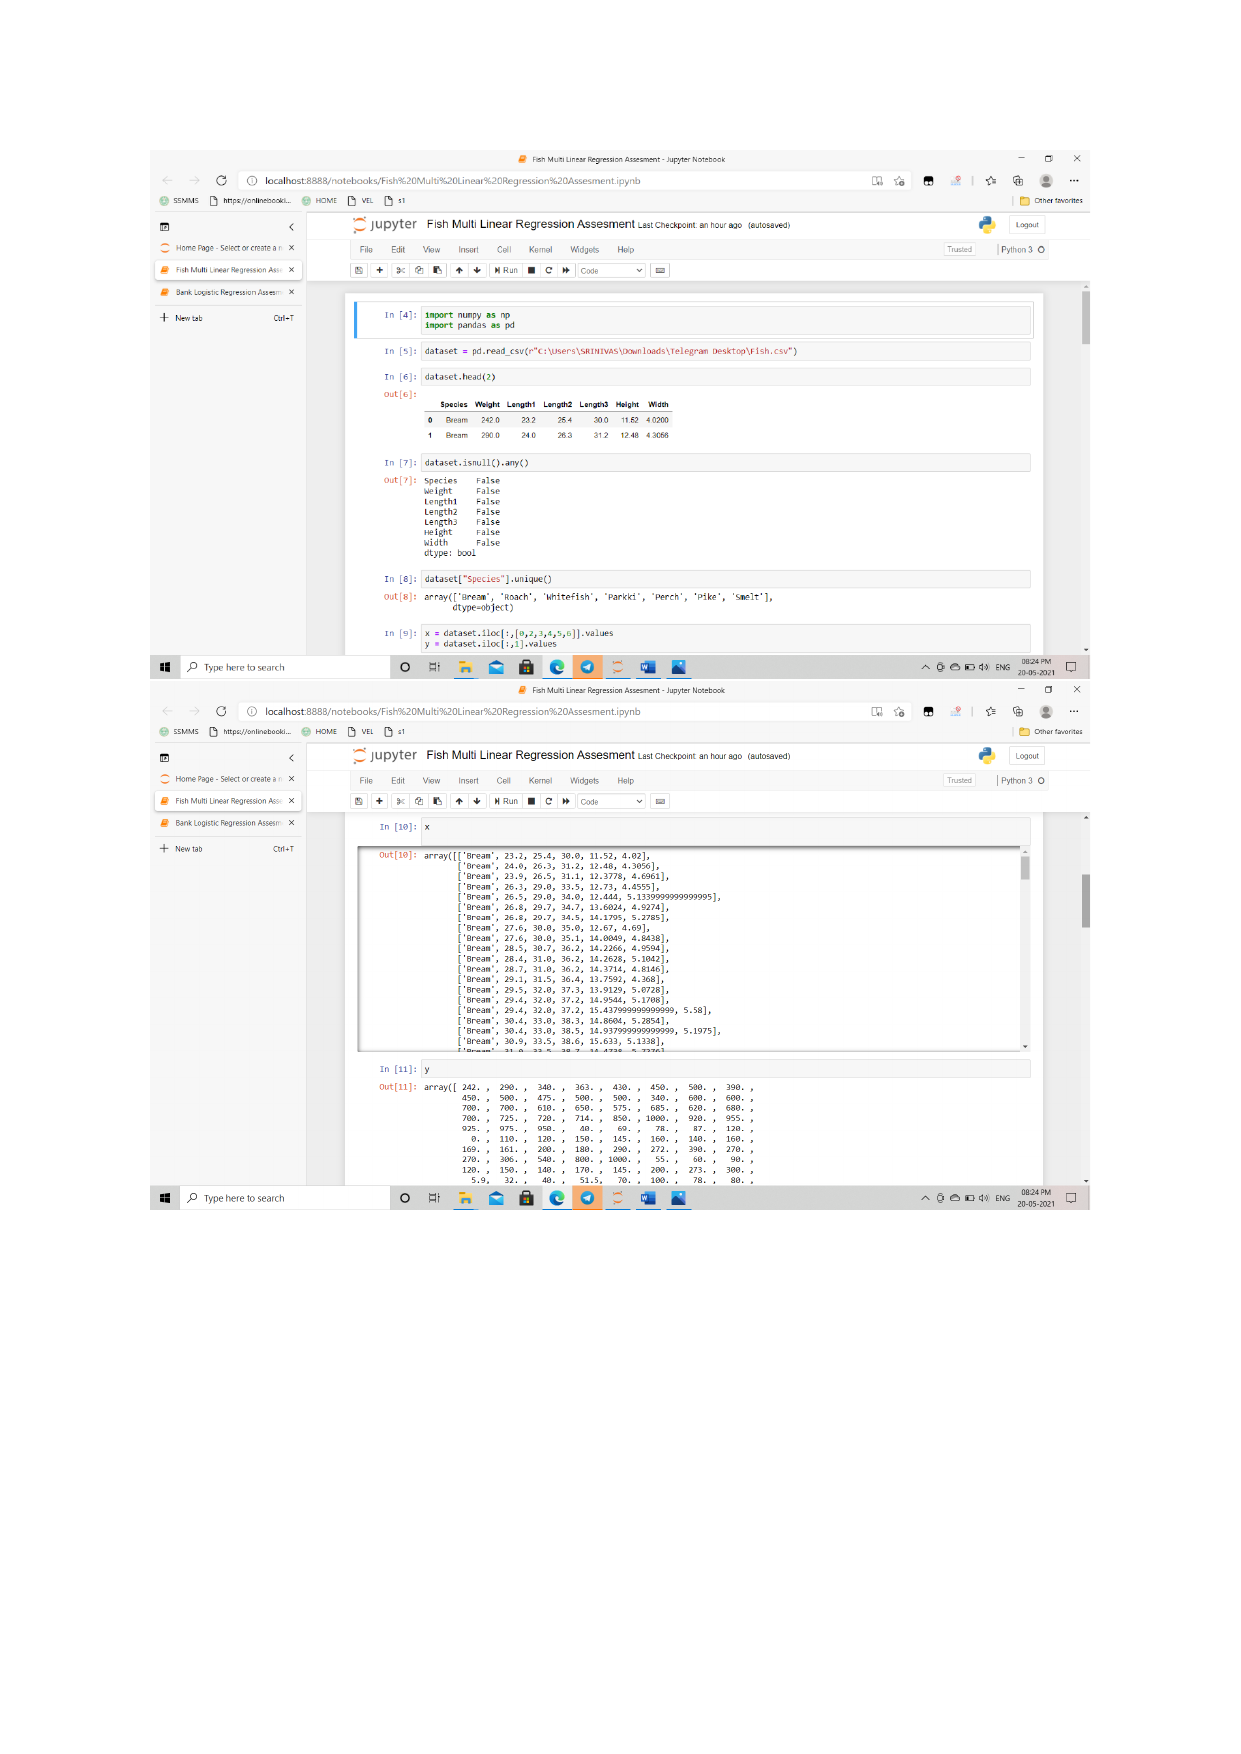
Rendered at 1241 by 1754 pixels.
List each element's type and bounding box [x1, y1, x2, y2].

picture [150, 681, 1091, 1210]
picture [150, 150, 1091, 679]
